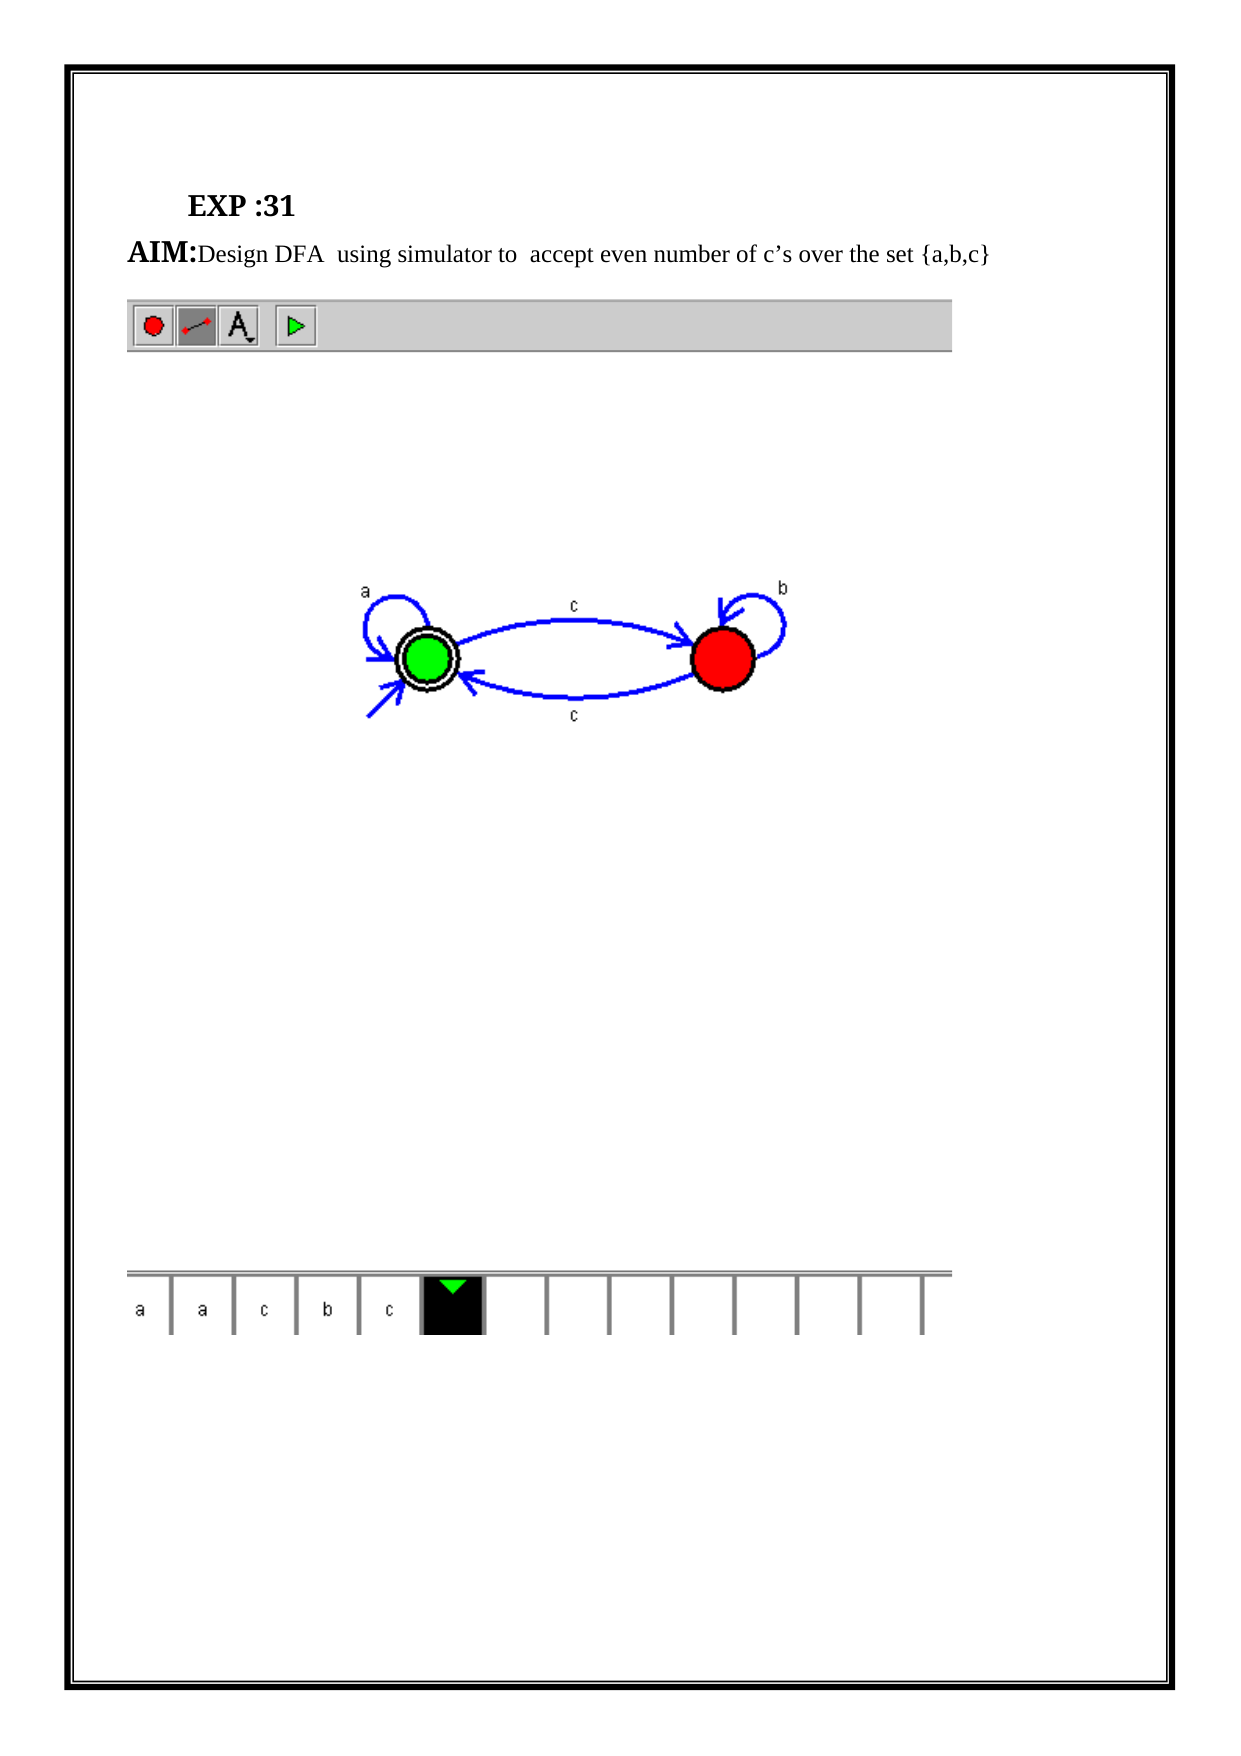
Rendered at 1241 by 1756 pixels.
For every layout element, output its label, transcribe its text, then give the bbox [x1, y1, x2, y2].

text AIM:Design DFA using simulator to accept even number of c’s over the set {a,b,c} [127, 231, 1148, 271]
list EXP :31 [187, 186, 1148, 225]
picture [127, 299, 953, 1335]
